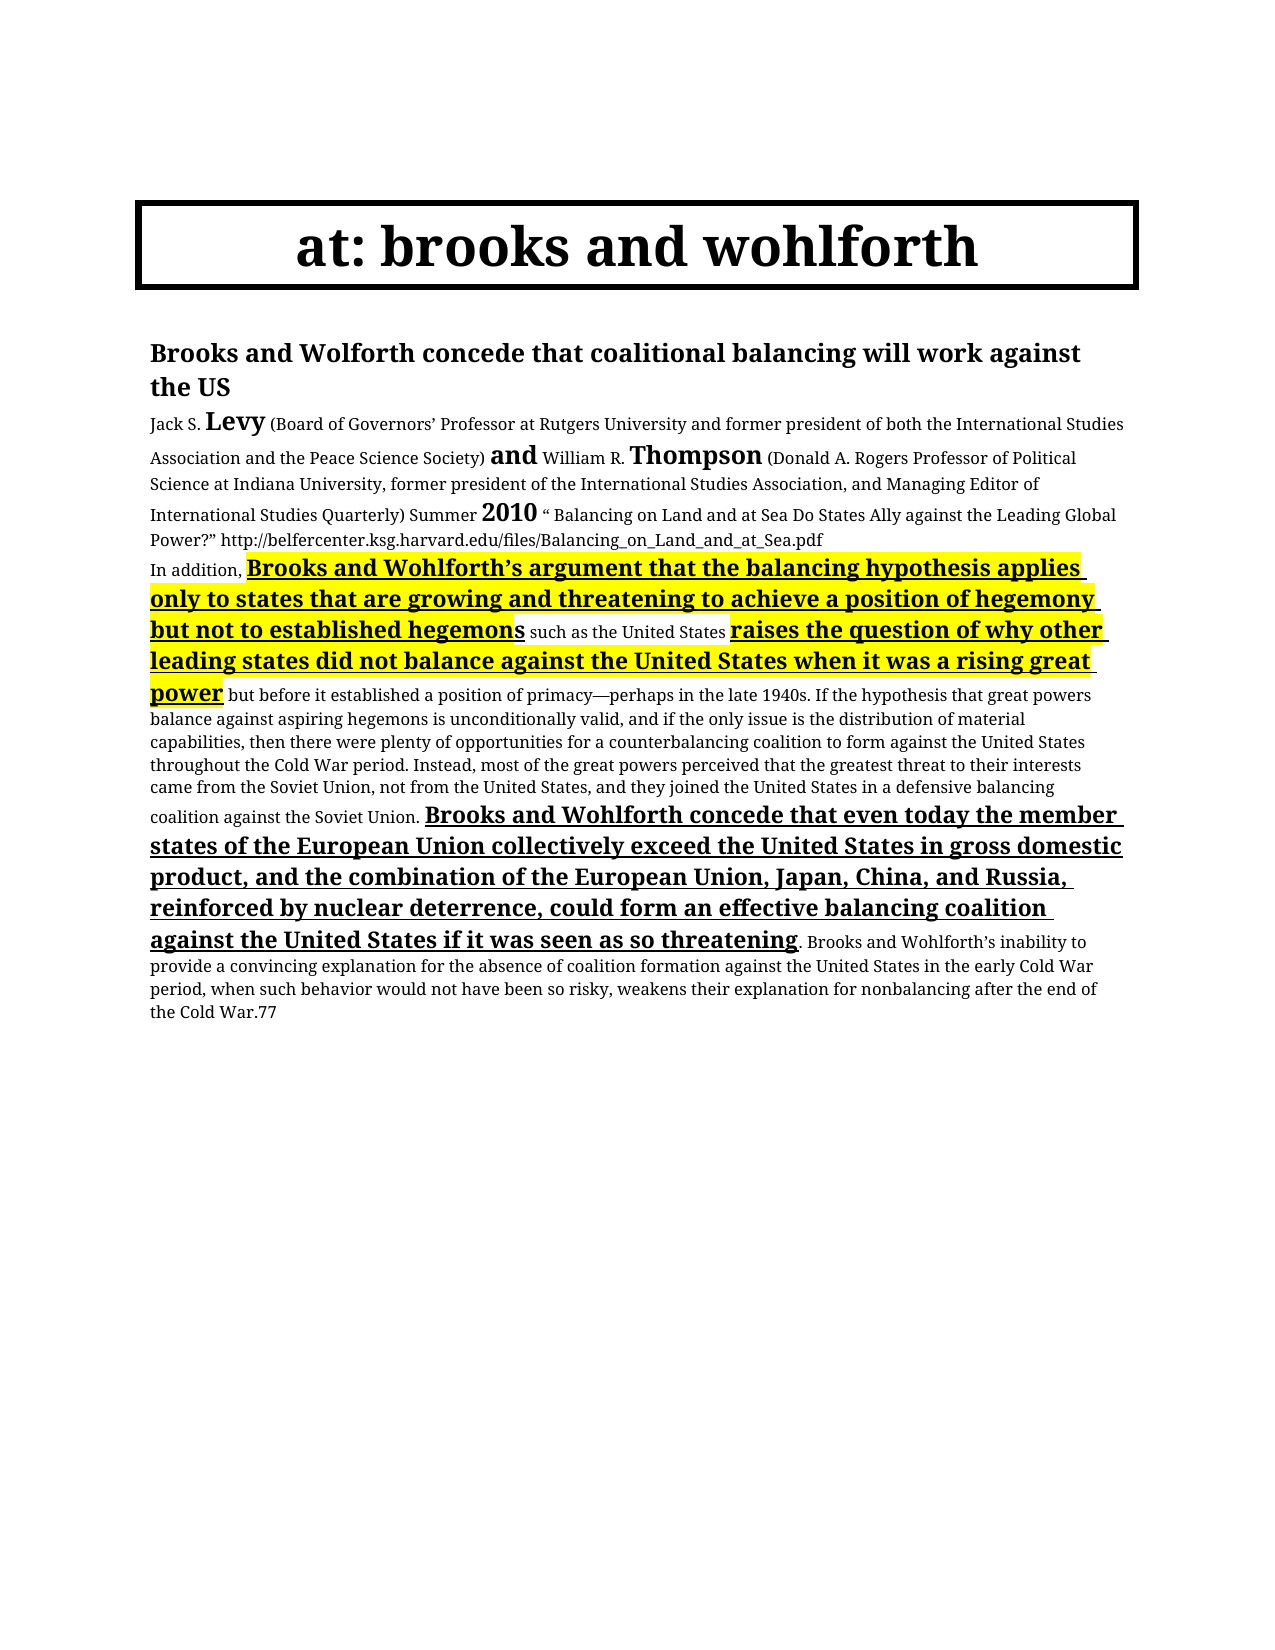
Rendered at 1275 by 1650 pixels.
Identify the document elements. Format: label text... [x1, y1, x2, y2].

text Brooks and Wolforth concede that coalitional balancing will work against the US [150, 336, 1125, 404]
text Jack S. Levy (Board of Governors’ Professor at Rutgers University and former president of both the International Studies Association and the Peace Science Society) and William R. Thompson (Donald A. Rogers Professor of Political Science at Indiana University, former president of the International Studies Association, and Managing Editor of International Studies Quarterly) Summer 2010 “ Balancing on Land and at Sea Do States Ally against the Leading Global Power?” http://belfercenter.ksg.harvard.edu/files/Balancing_on_Land_and_at_Sea.pdf [150, 404, 1125, 552]
text In addition, Brooks and Wohlforth’s argument that the balancing hypothesis applies only to states that are growing and threatening to achieve a position of hegemony but not to established hegemons such as the United States raises the question of why other leading states did not balance against the United States when it was a rising great power but before it established a position of primacy—perhaps in the late 1940s. If the hypothesis that great powers balance against aspiring hegemons is unconditionally valid, and if the only issue is the distribution of material capabilities, then there were plenty of opportunities for a counterbalancing coalition to form against the United States throughout the Cold War period. Instead, most of the great powers perceived that the greatest threat to their interests came from the Soviet Union, not from the United States, and they joined the United States in a defensive balancing coalition against the Soviet Union. Brooks and Wohlforth concede that even today the member states of the European Union collectively exceed the United States in gross domestic product, and the combination of the European Union, Japan, China, and Russia, reinforced by nuclear deterrence, could form an effective balancing coalition against the United States if it was seen as so threatening. Brooks and Wohlforth’s inability to provide a convincing explanation for the absence of coalition formation against the United States in the early Cold War period, when such behavior would not have been so risky, weakens their explanation for nonbalancing after the end of the Cold War.77 [150, 552, 1125, 1023]
subtitle at: brooks and wohlforth [142, 206, 1133, 284]
